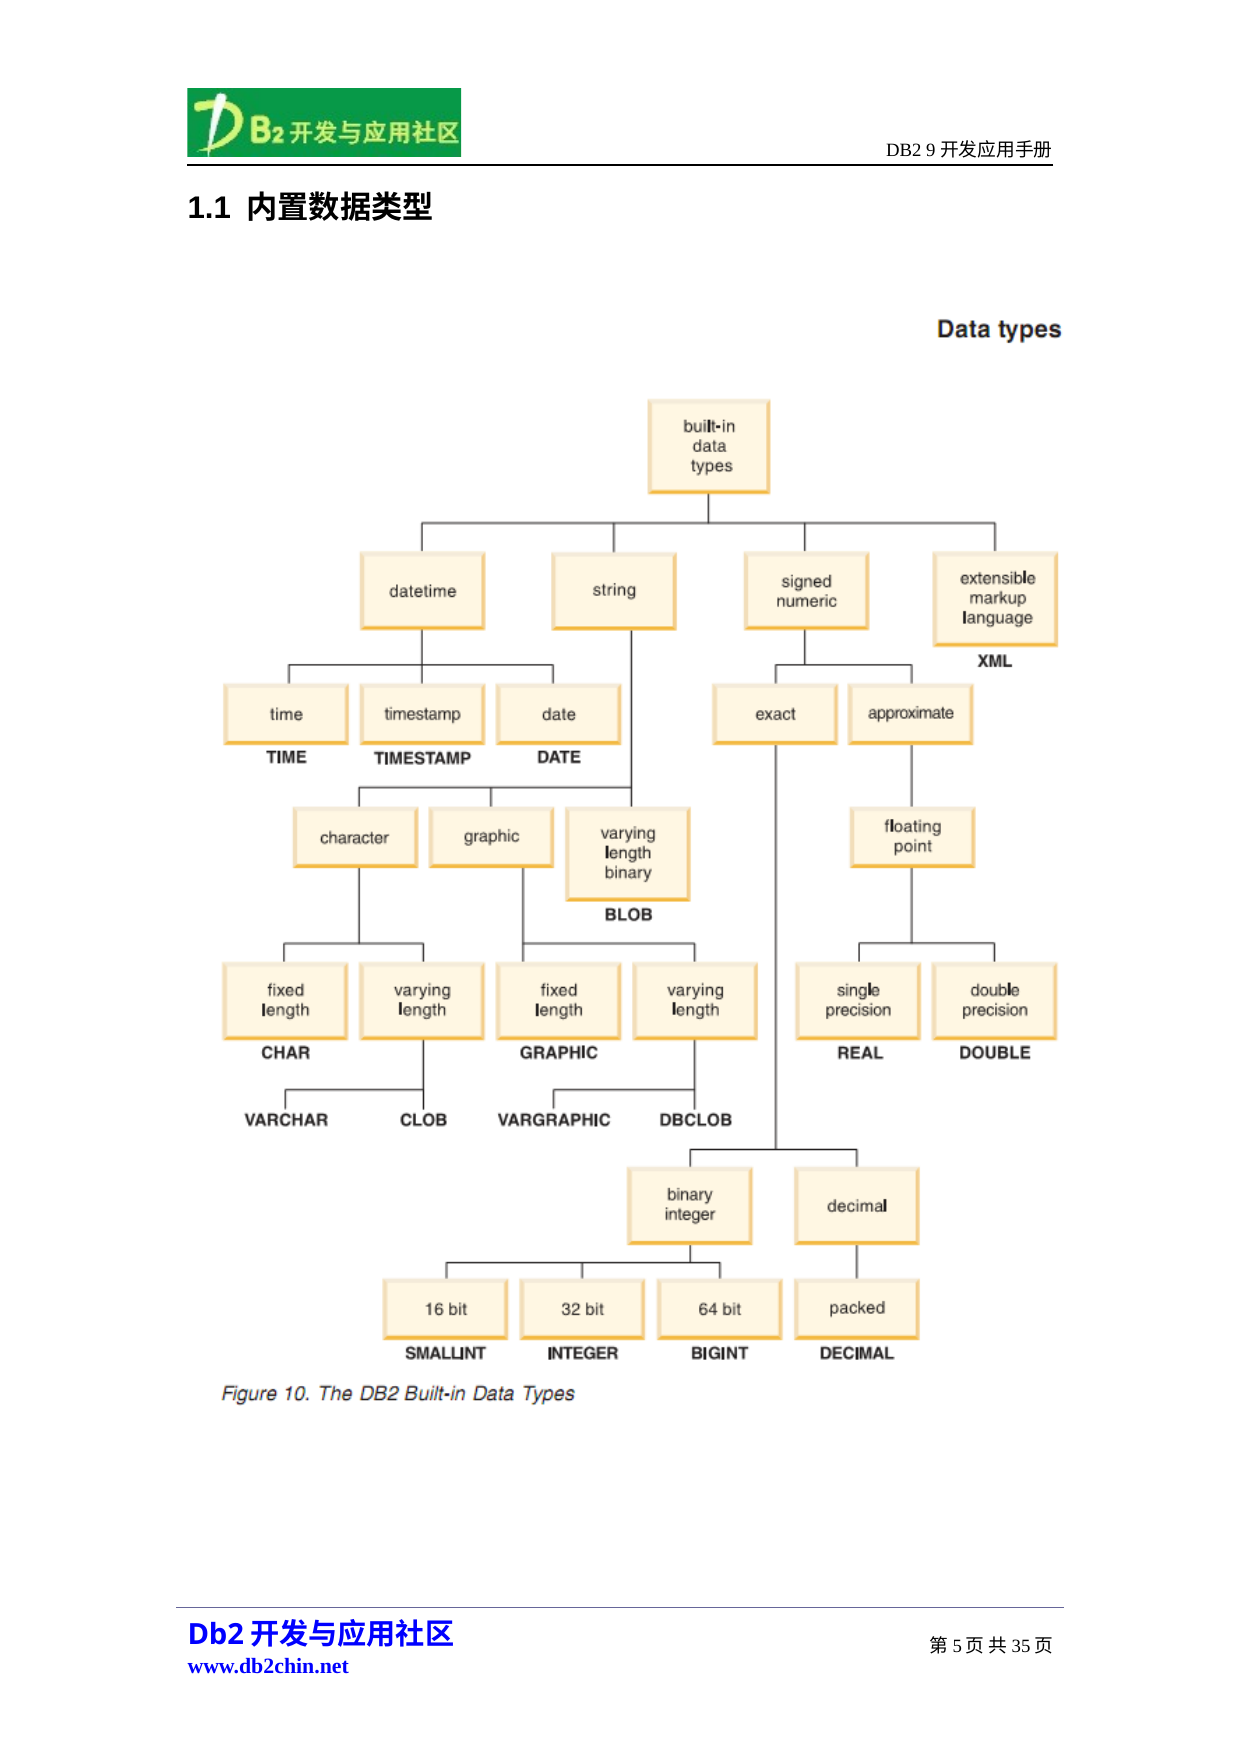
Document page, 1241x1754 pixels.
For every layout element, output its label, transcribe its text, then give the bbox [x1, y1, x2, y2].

picture [187, 88, 462, 157]
subtitle 内置数据类型 [187, 172, 1053, 237]
picture [187, 297, 1089, 1406]
